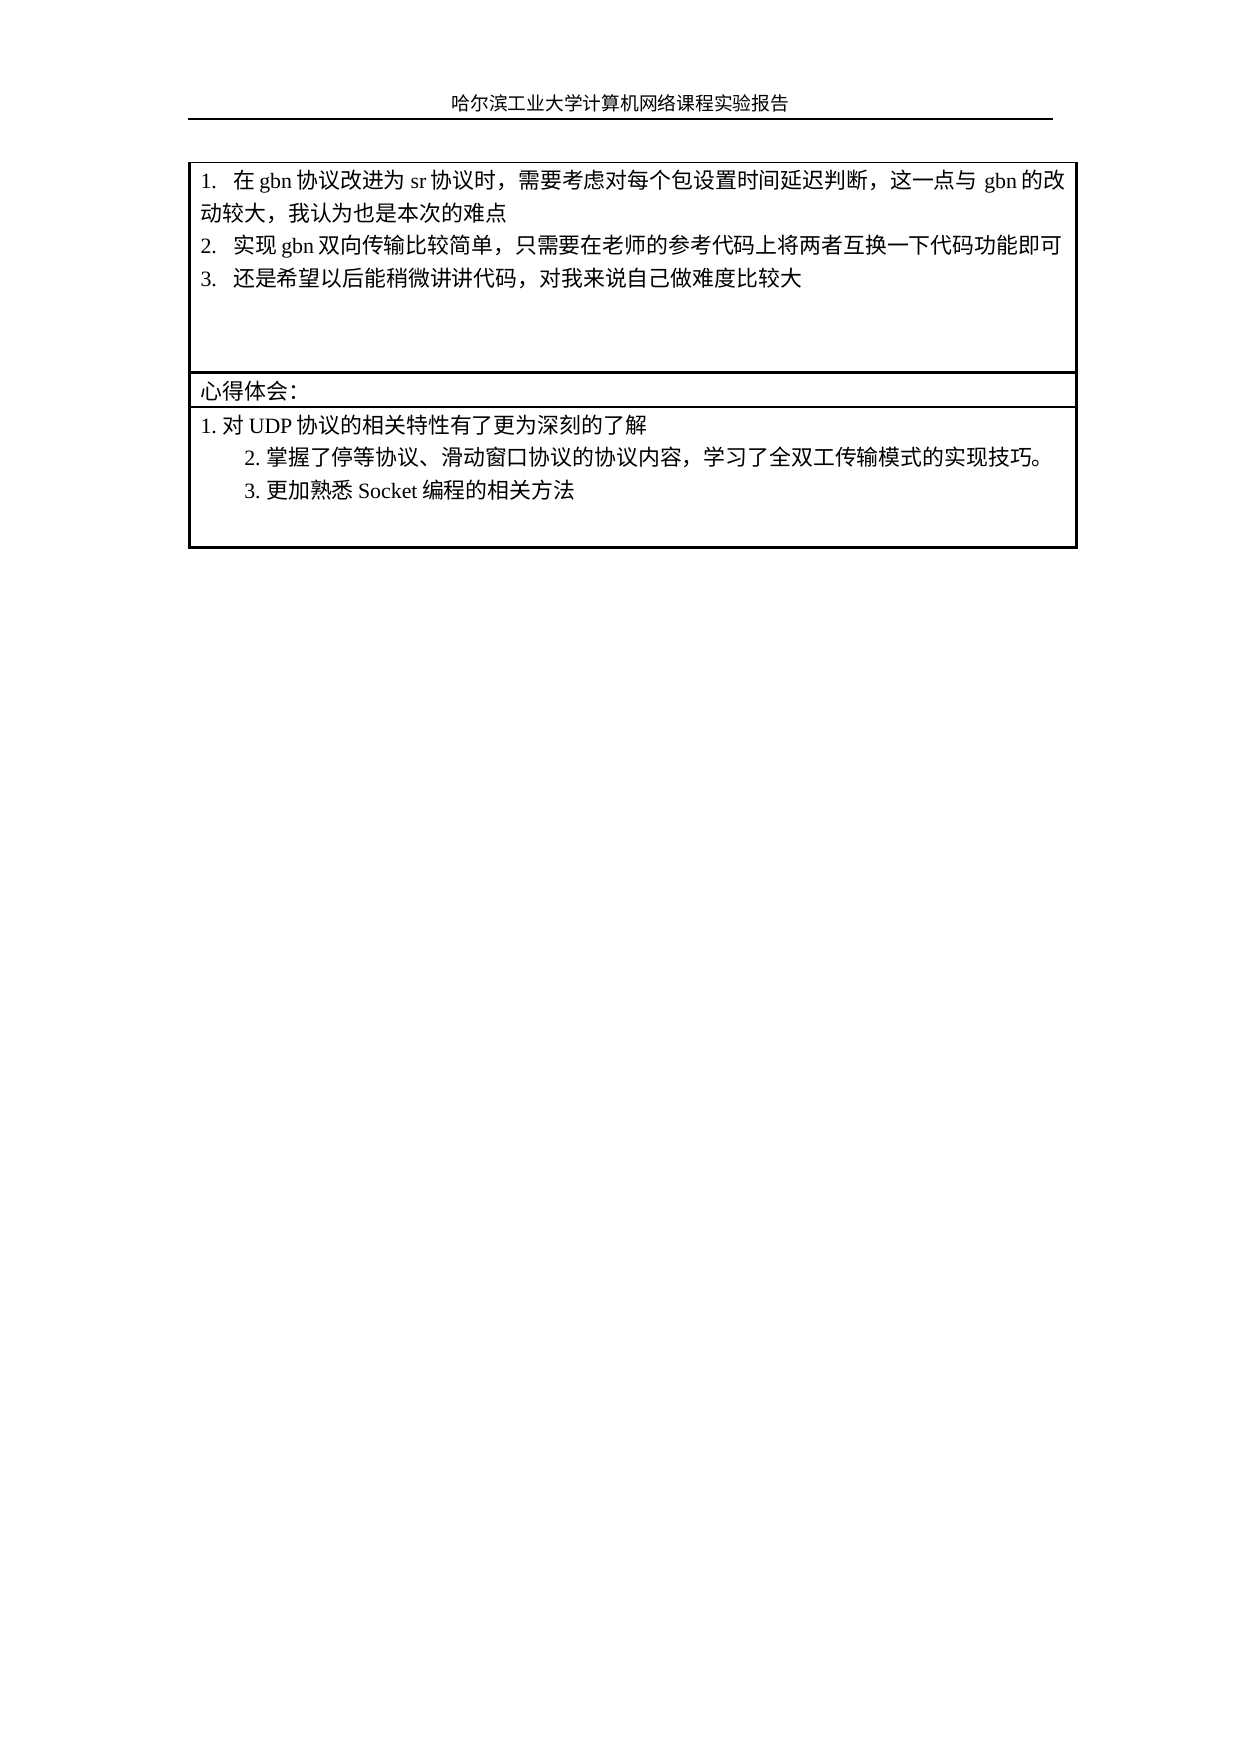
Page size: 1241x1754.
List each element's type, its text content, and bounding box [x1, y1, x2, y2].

table_cell 心得体会： [191, 374, 1075, 406]
table_cell 对UDP协议的相关特性有了更为深刻的了解 掌握了停等协议、滑动窗口协议的协议内容，学习了全双工传输模式的实现技巧。 更加熟悉Socket编程的相关方法 [191, 408, 1075, 546]
table_cell 在gbn协议改进为sr协议时，需要考虑对每个包设置时间延迟判断，这一点与gbn的改动较大，我认为也是本次的难点 实现gbn双向传输比较简单，只需要在老师的参考代码上将两者互换一下代码功能即可 还是希望以后能稍微讲讲代码，对我来说自己做难度比较大 [191, 163, 1075, 371]
